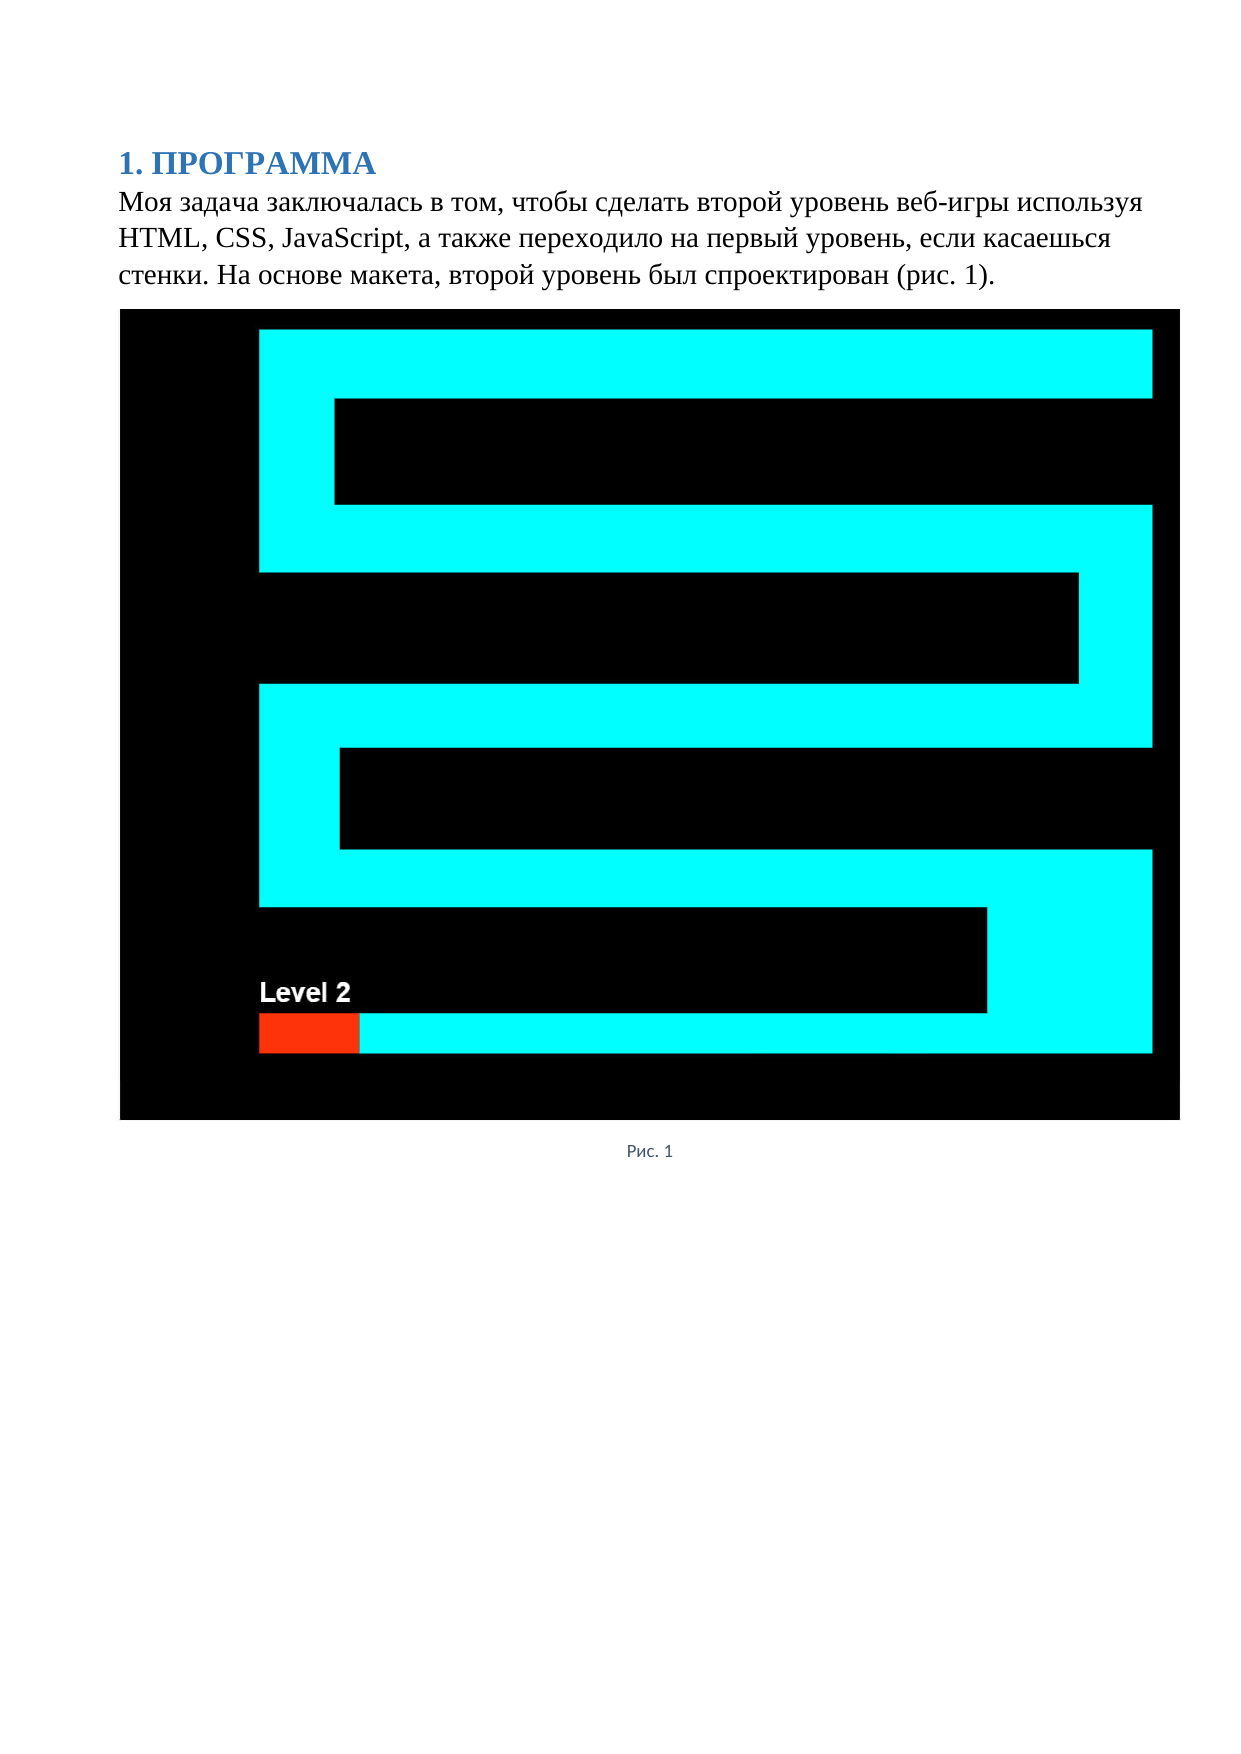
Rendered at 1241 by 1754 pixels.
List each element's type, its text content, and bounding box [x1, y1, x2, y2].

picture [118, 309, 1182, 1121]
subtitle 1. ПРОГРАММА [118, 143, 1181, 181]
text Моя задача заключалась в том, чтобы сделать второй уровень веб-игры используя HTML, CSS, JavaScript, а также переходило на первый уровень, если касаешься стенки. На основе макета, второй уровень был спроектирован (рис. 1). [118, 184, 1181, 290]
text Рис. 1 [118, 1140, 1181, 1163]
